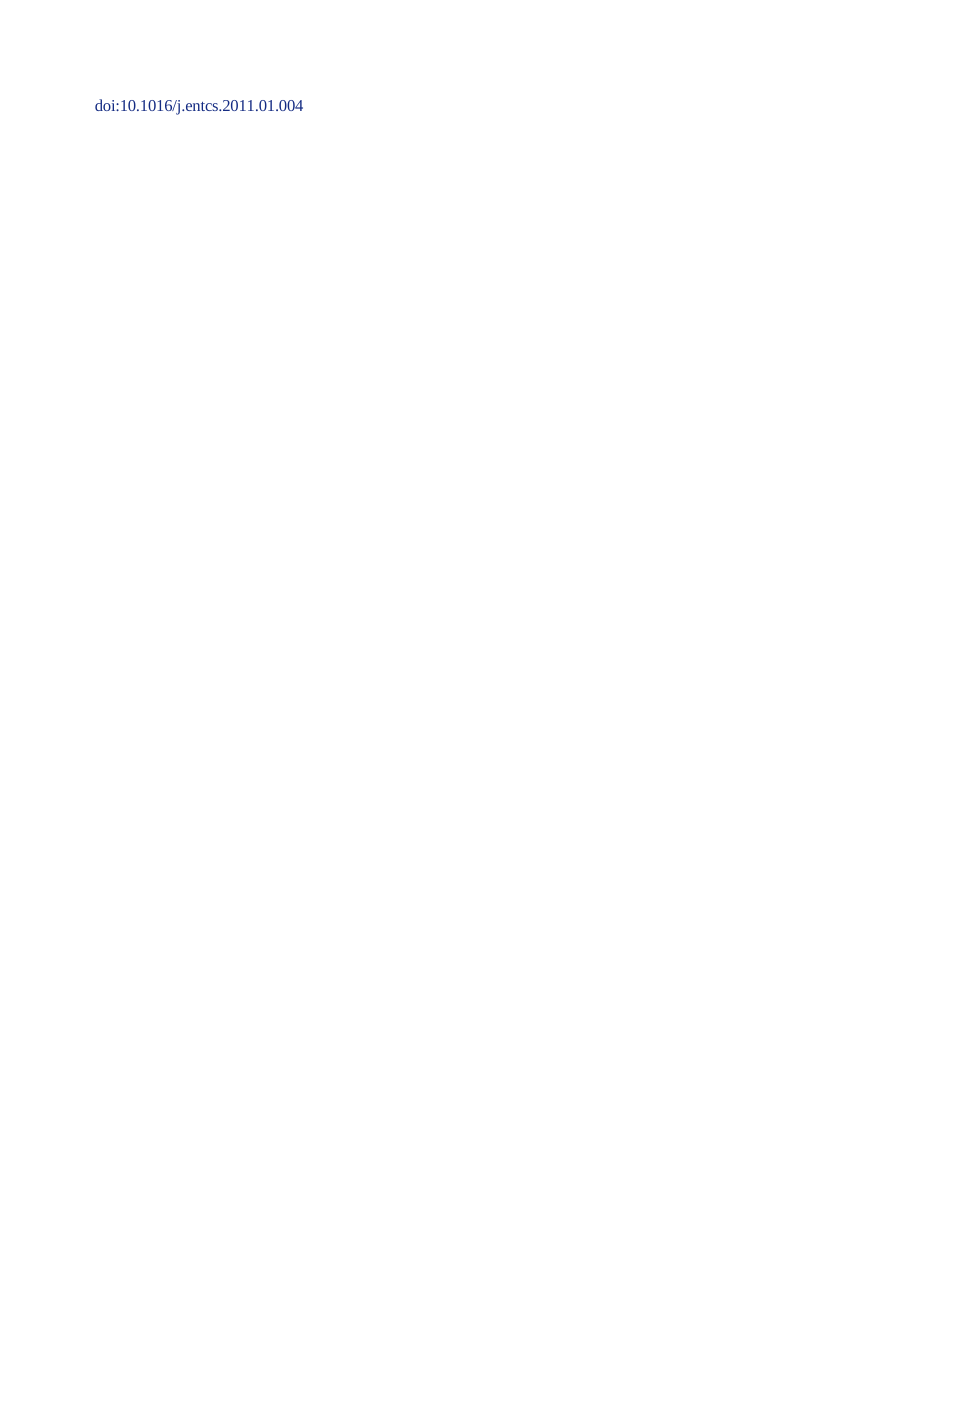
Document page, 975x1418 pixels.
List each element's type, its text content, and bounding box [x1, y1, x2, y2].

text doi:10.1016/j.entcs.2011.01.004 [94, 96, 912, 115]
